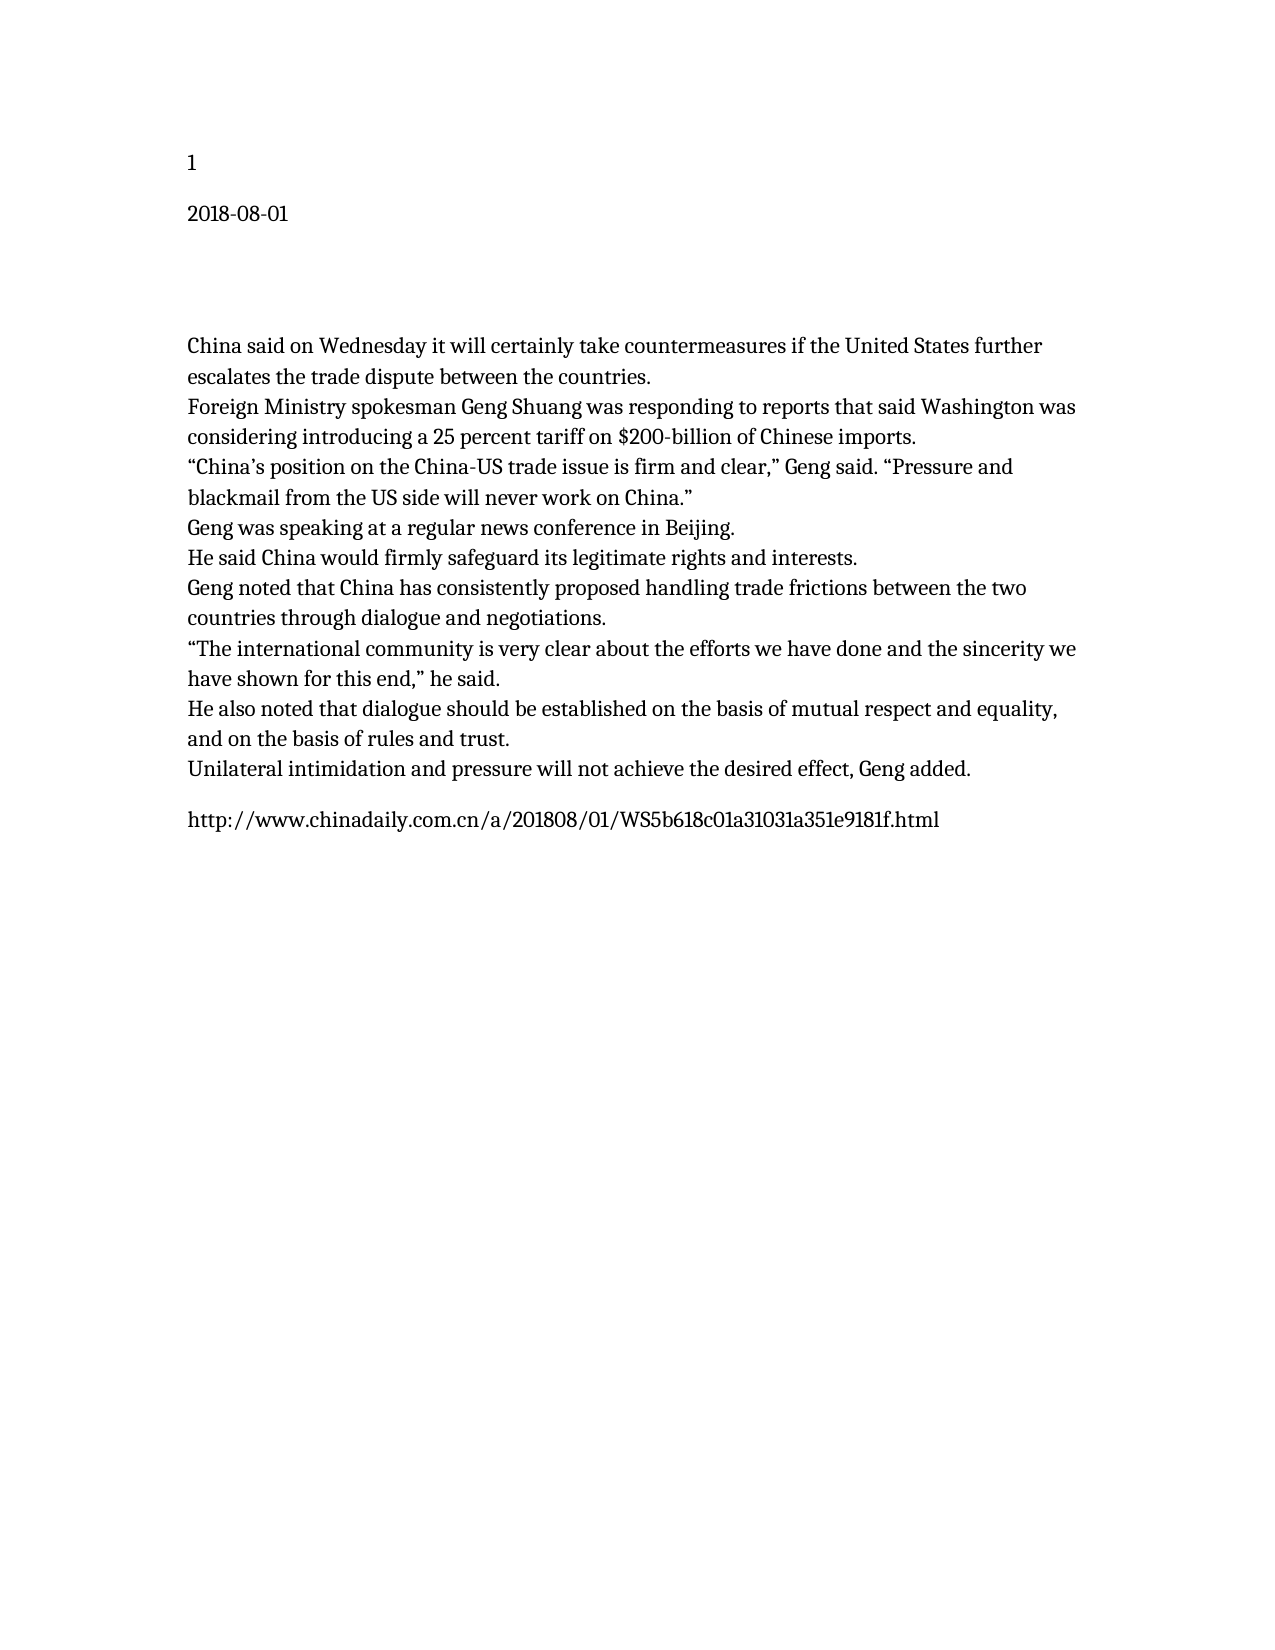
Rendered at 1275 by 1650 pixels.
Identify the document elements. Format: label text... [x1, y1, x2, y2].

text 2018-08-01 [187, 201, 1087, 227]
text http://www.chinadaily.com.cn/a/201808/01/WS5b618c01a31031a351e9181f.html [187, 807, 1087, 834]
text China said on Wednesday it will certainly take countermeasures if the United States further escalates the trade dispute between the countries. Foreign Ministry spokesman Geng Shuang was responding to reports that said Washington was considering introducing a 25 percent tariff on $200-billion of Chinese imports. “China’s position on the China-US trade issue is firm and clear,” Geng said. “Pressure and blackmail from the US side will never work on China.” Geng was speaking at a regular news conference in Beijing. He said China would firmly safeguard its legitimate rights and interests. Geng noted that China has consistently proposed handling trade frictions between the two countries through dialogue and negotiations. “The international community is very clear about the efforts we have done and the sincerity we have shown for this end,” he said. He also noted that dialogue should be established on the basis of mutual respect and equality, and on the basis of rules and trust. Unilateral intimidation and pressure will not achieve the desired effect, Geng added. [187, 303, 1087, 783]
text 1 [187, 150, 1087, 176]
